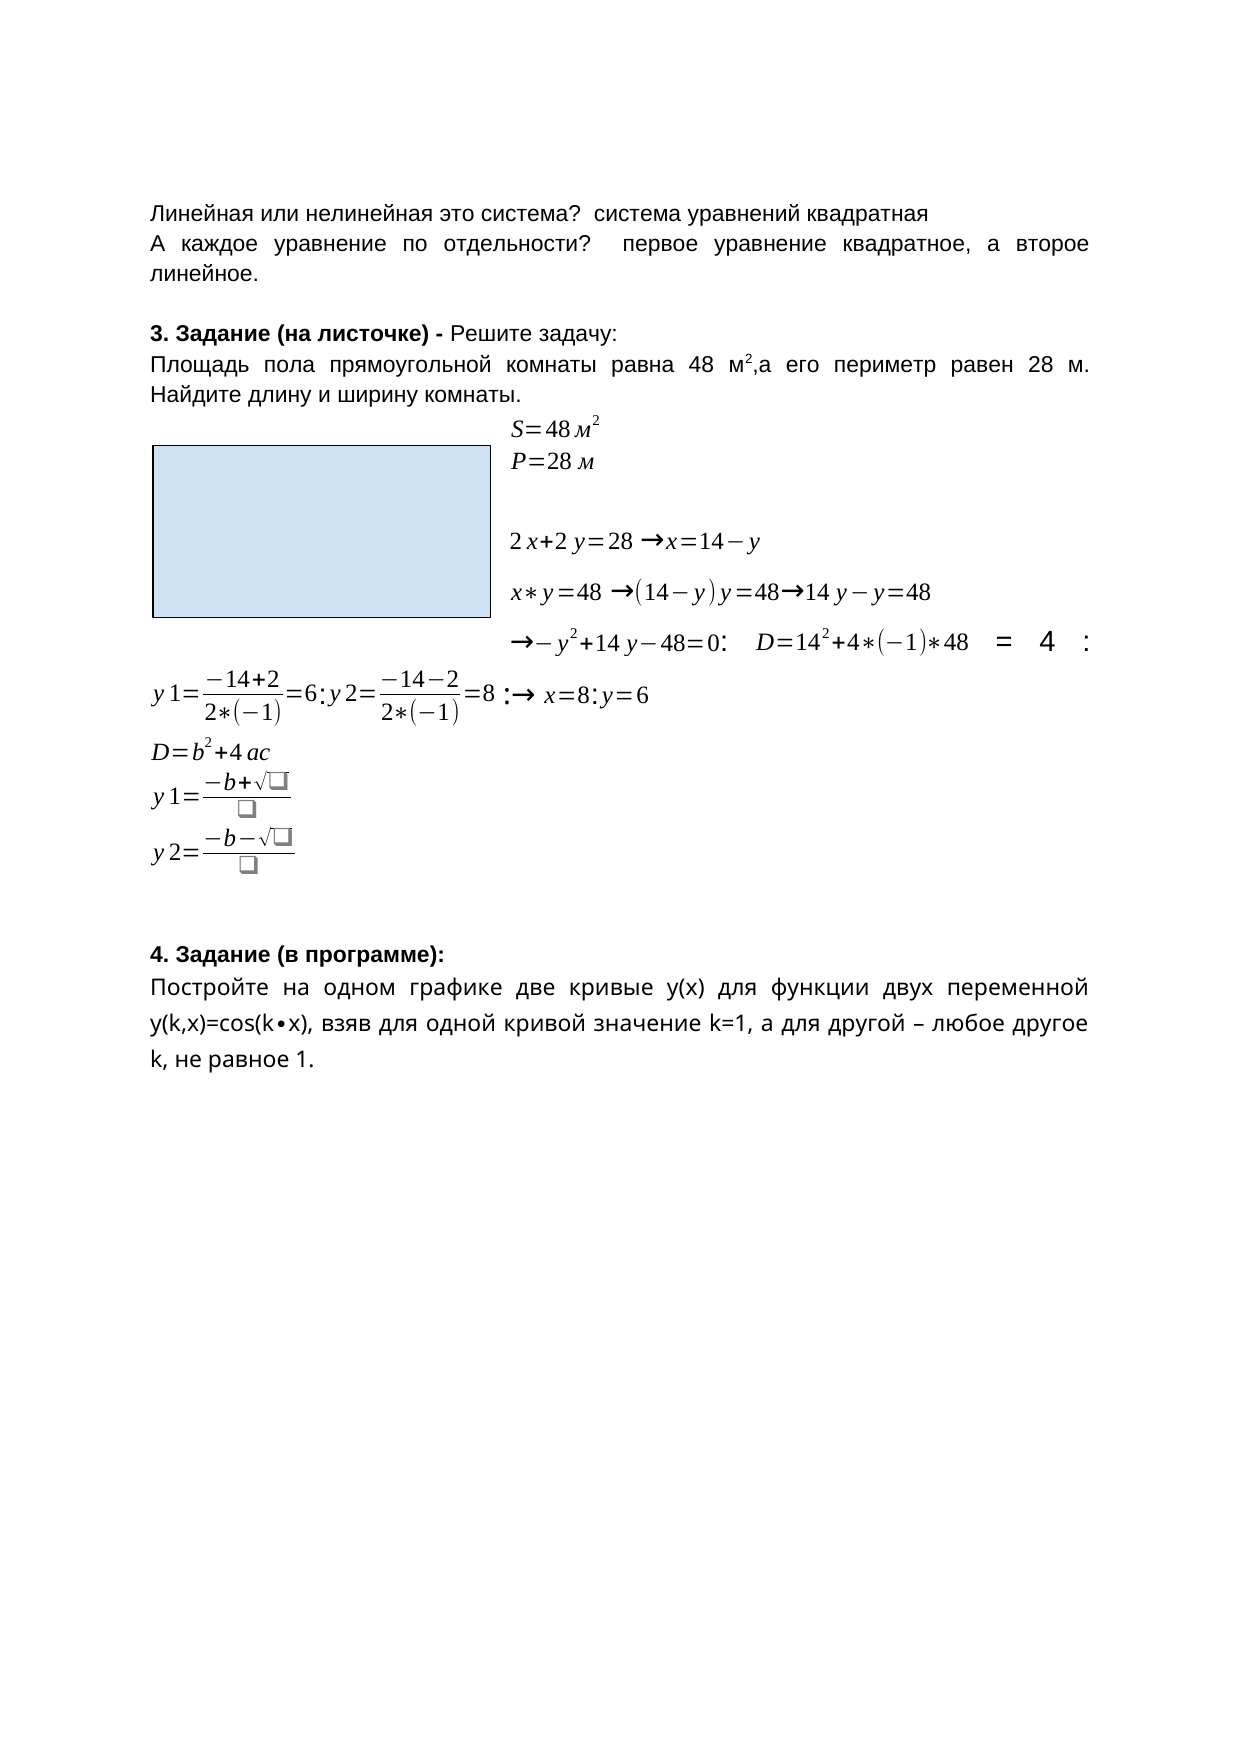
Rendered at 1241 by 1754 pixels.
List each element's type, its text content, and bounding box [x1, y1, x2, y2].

text Линейная или нелинейная это система? система уравнений квадратная [150, 199, 1090, 226]
text →→ [491, 569, 1090, 614]
text 4. Задание (в программе): [150, 941, 1090, 967]
text Постройте на одном графике две кривые y(x) для функции двух переменной y(k,x)=cos(k∙x), взяв для одной кривой значение k=1, а для другой – любое другое k, не равное 1. [150, 971, 1090, 1074]
text А каждое уравнение по отдельности? первое уравнение квадратное, а второе линейное. [150, 230, 1090, 286]
text → [491, 519, 1090, 564]
text →: = 4 : : :→ : [150, 621, 1090, 728]
text 3. Задание (на листочке) - Решите задачу: [150, 320, 1090, 347]
text Площадь пола прямоугольной комнаты равна 48 м2,а его периметр равен 28 м. Найдите длину и ширину комнаты. [150, 351, 1090, 407]
